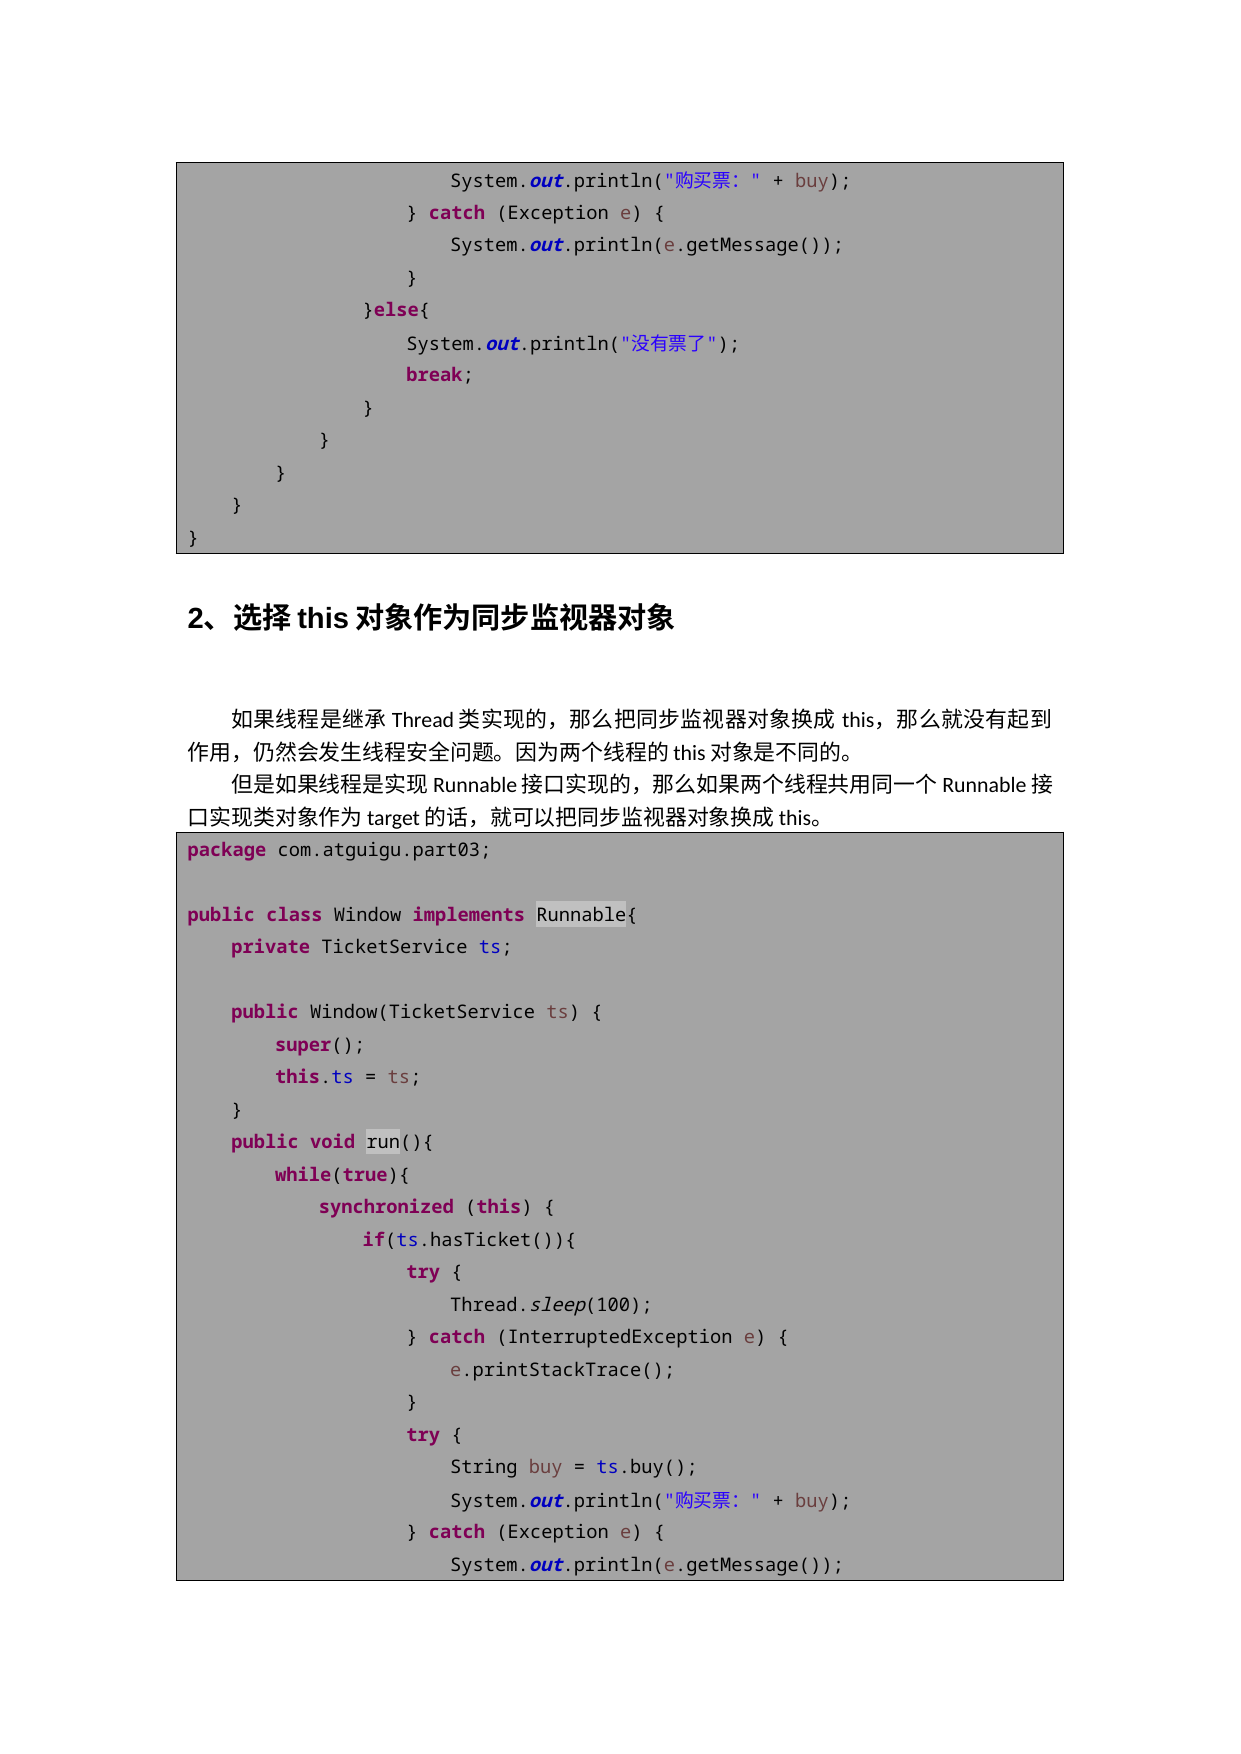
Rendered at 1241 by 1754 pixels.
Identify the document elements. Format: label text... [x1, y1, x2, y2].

subtitle 2、选择this对象作为同步监视器对象 [187, 583, 1053, 648]
text 但是如果线程是实现Runnable接口实现的，那么如果两个线程共用同一个Runnable接口实现类对象作为target的话，就可以把同步监视器对象换成this。 [187, 767, 1053, 832]
text 如果线程是继承Thread类实现的，那么把同步监视器对象换成this，那么就没有起到作用，仍然会发生线程安全问题。因为两个线程的this对象是不同的。 [187, 702, 1053, 767]
